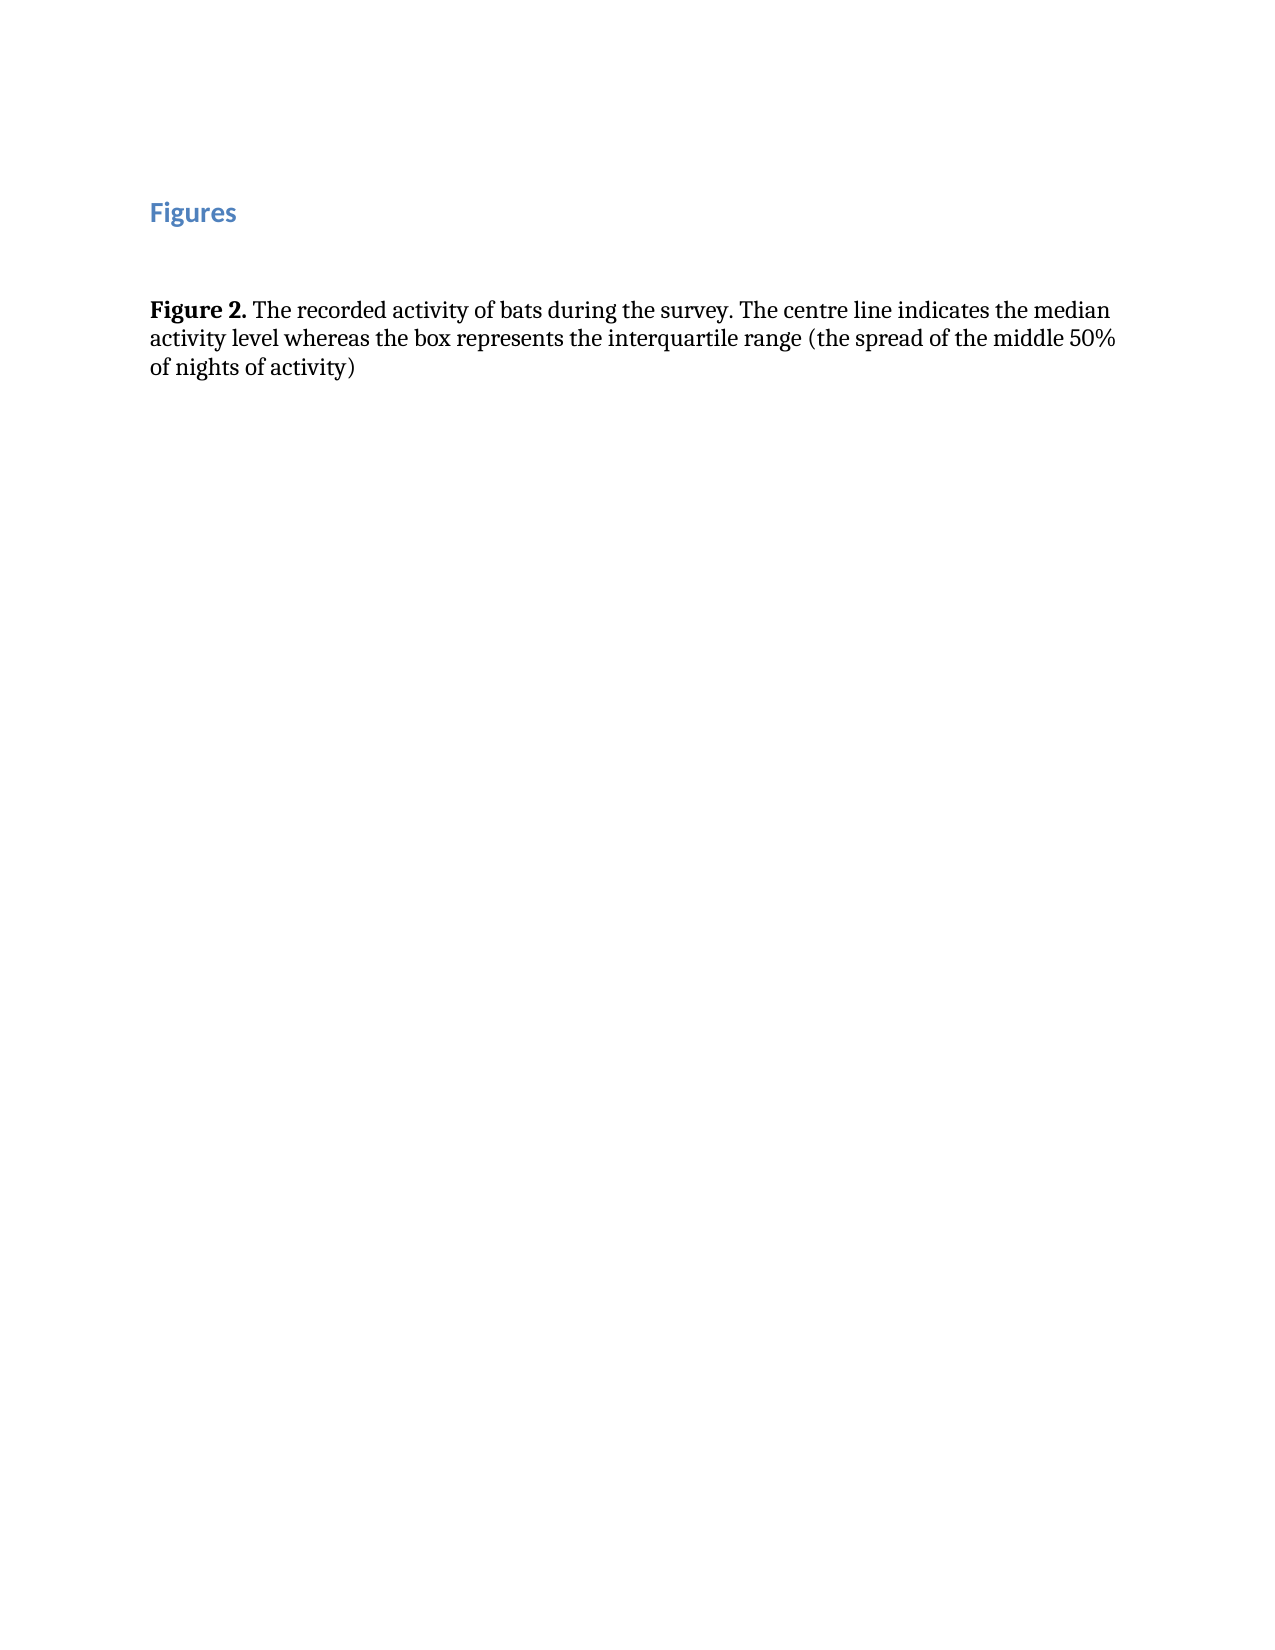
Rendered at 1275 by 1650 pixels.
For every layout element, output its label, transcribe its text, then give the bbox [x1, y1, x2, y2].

text Figure 2. The recorded activity of bats during the survey. The centre line indicates the median activity level whereas the box represents the interquartile range (the spread of the middle 50% of nights of activity) [150, 296, 1125, 382]
subtitle Figures [150, 194, 1125, 229]
